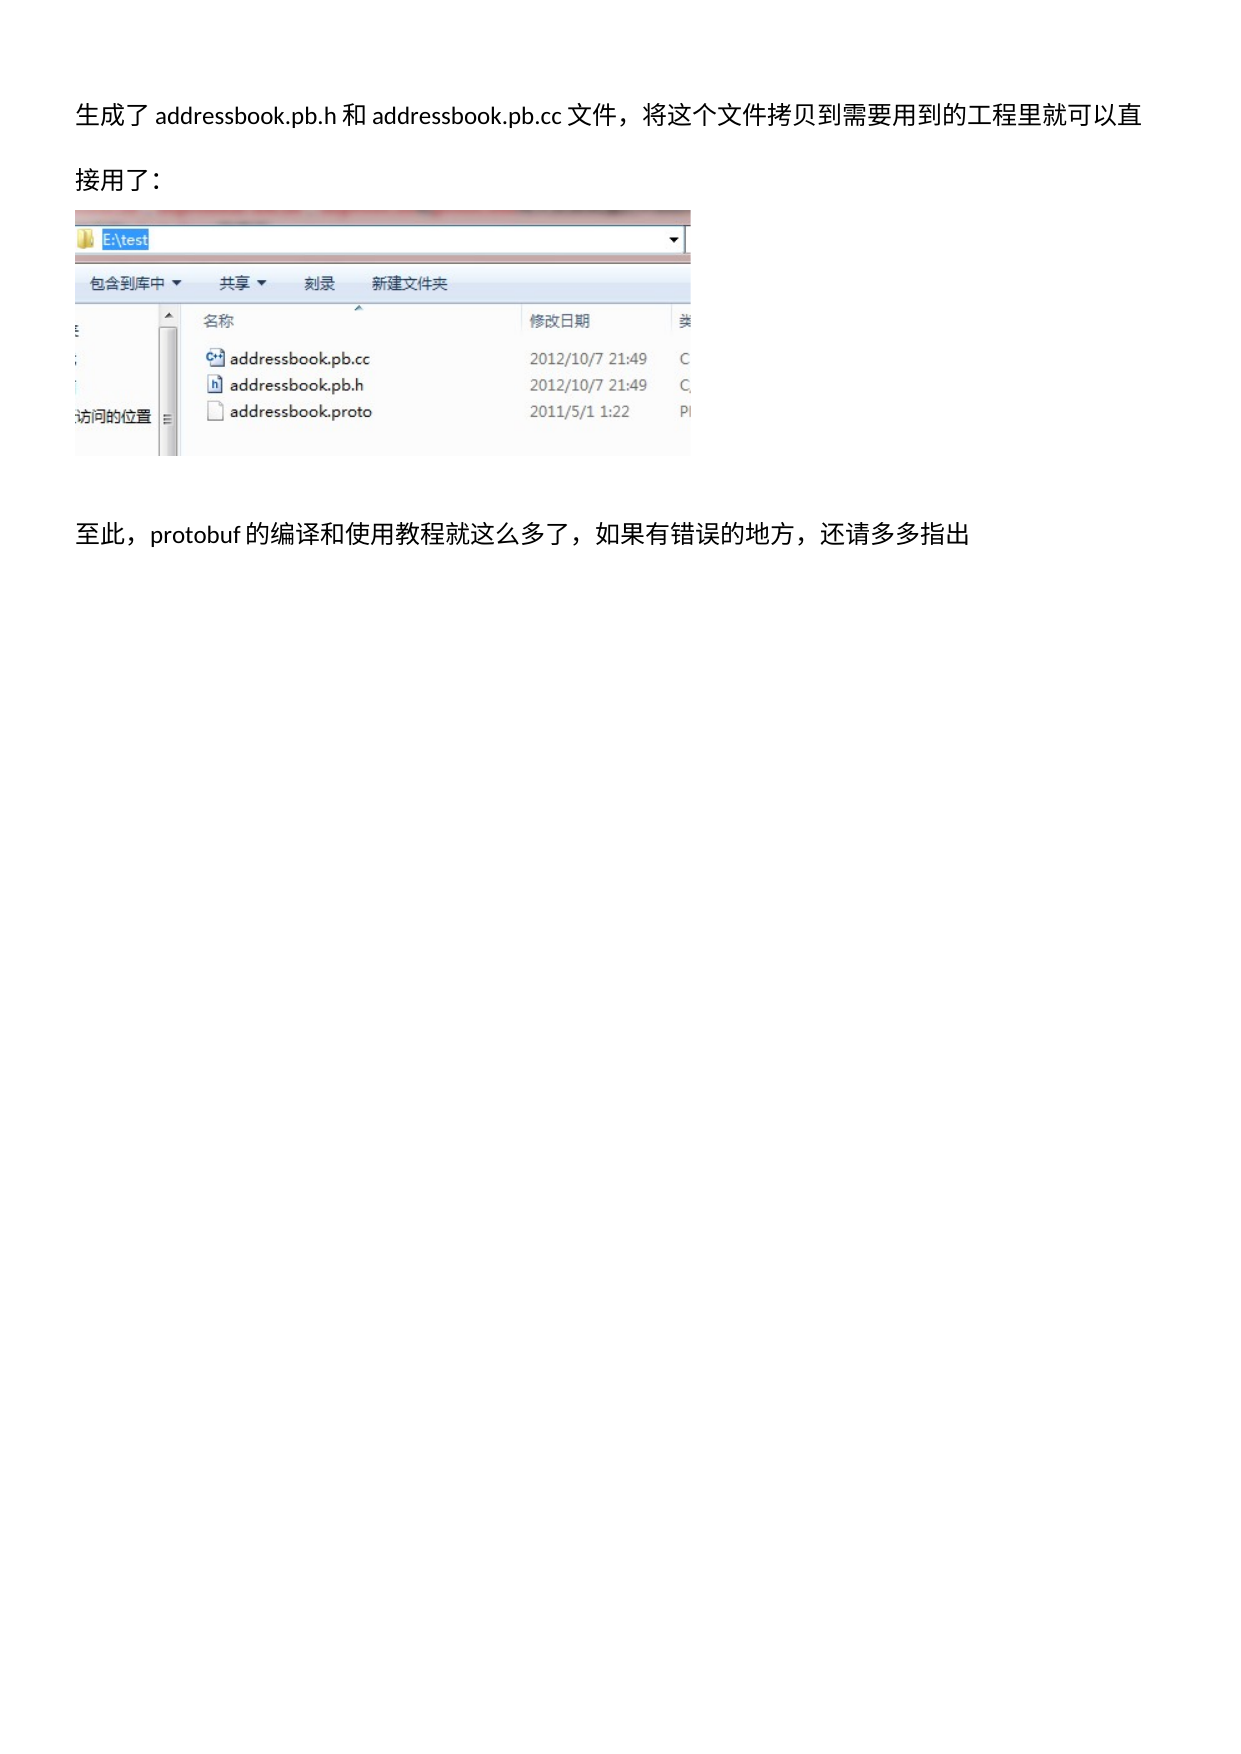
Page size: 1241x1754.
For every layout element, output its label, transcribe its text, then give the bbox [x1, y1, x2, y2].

text 至此，protobuf的编译和使用教程就这么多了，如果有错误的地方，还请多多指出 [75, 500, 1165, 565]
picture [75, 210, 691, 456]
